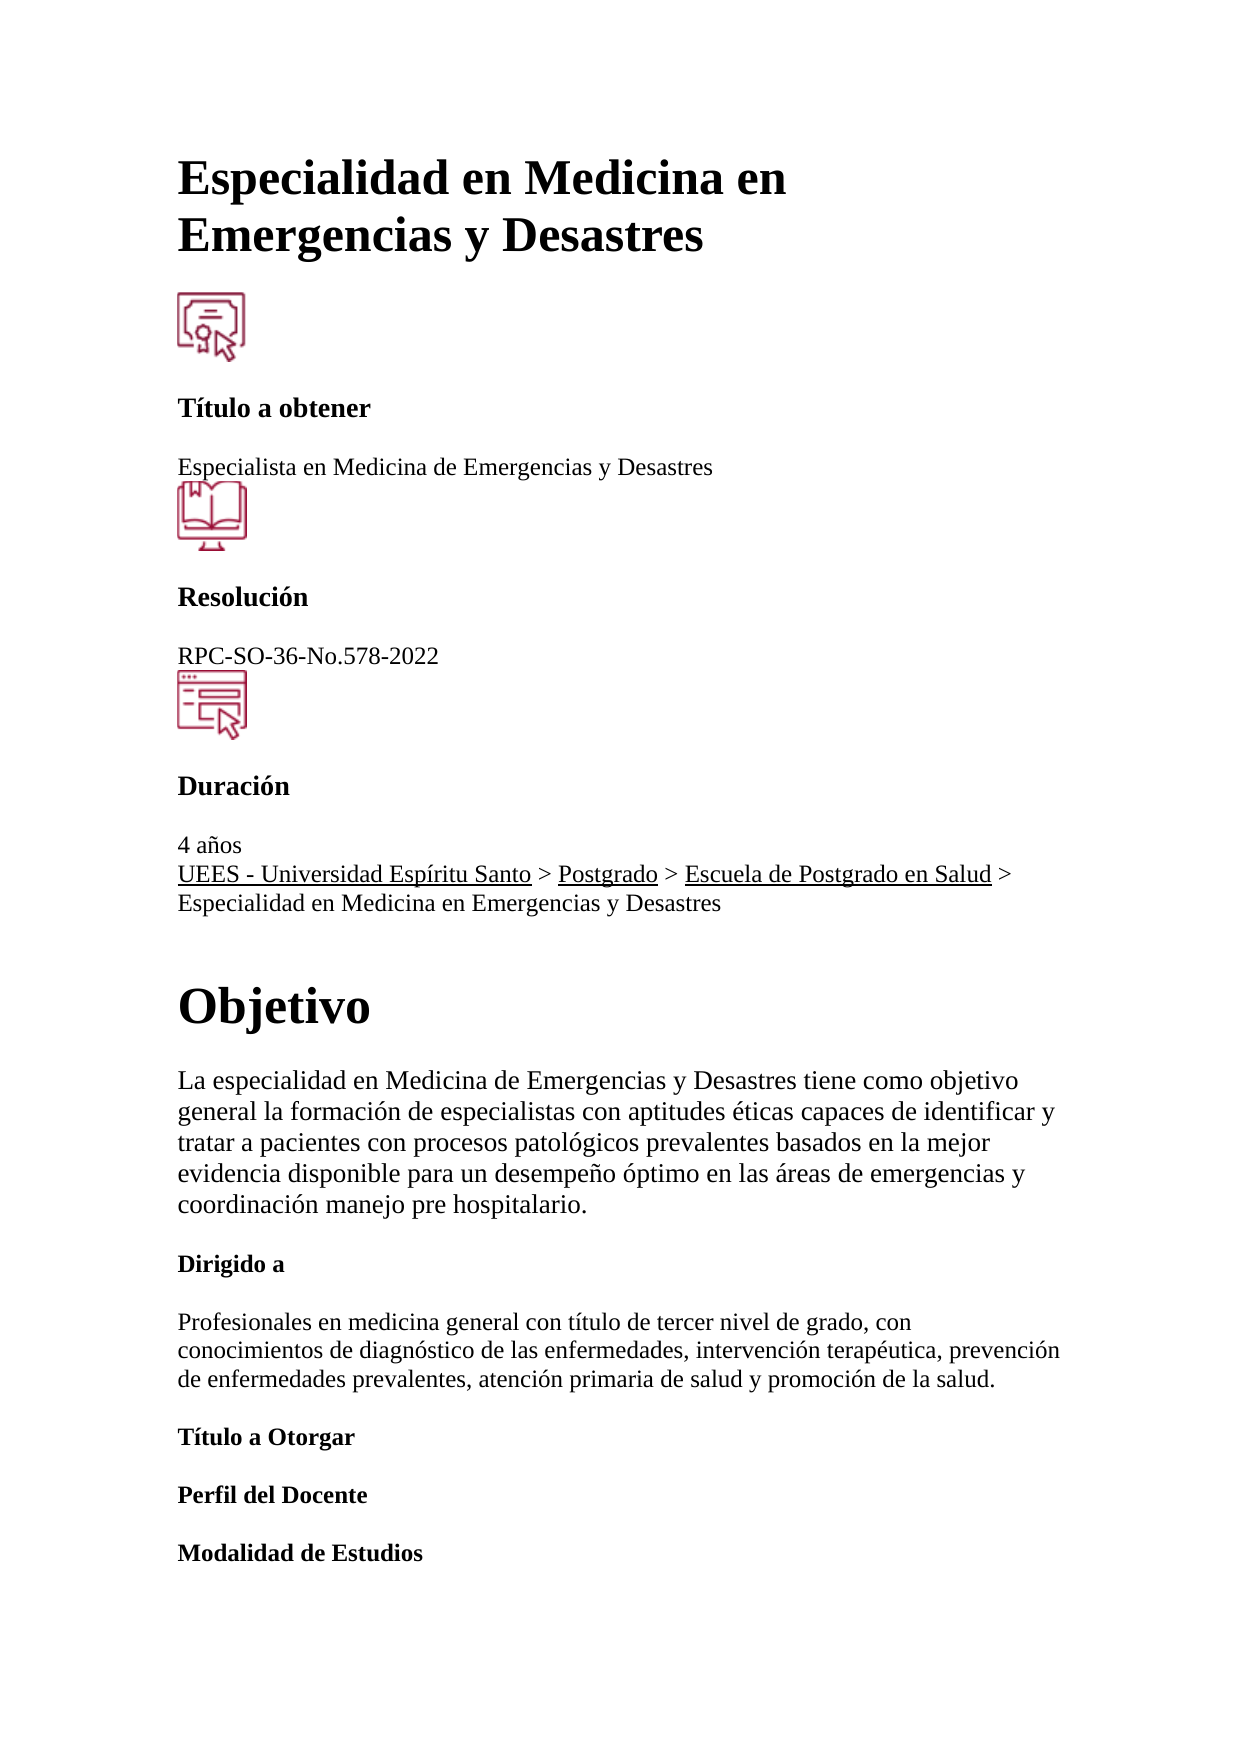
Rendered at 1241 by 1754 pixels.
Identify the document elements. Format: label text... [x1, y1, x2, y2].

text Resolución [177, 580, 1063, 612]
text Duración [177, 769, 1063, 801]
text Profesionales en medicina general con título de tercer nivel de grado, con conocimientos de diagnóstico de las enfermedades, intervención terapéutica, prevención de enfermedades prevalentes, atención primaria de salud y promoción de la salud. [177, 1307, 1063, 1393]
text Título a obtener [177, 391, 1063, 423]
picture [177, 670, 247, 740]
text Especialista en Medicina de Emergencias y Desastres [177, 452, 1063, 481]
text Perfil del Docente [177, 1480, 1063, 1509]
text UEES - Universidad Espíritu Santo > Postgrado > Escuela de Postgrado en Salud > Especialidad en Medicina en Emergencias y Desastres [177, 859, 1063, 917]
text Título a Otorgar [177, 1422, 1063, 1451]
text Dirigido a [177, 1249, 1063, 1277]
picture [177, 481, 247, 551]
picture [177, 291, 247, 362]
text Especialidad en Medicina en Emergencias y Desastres [177, 148, 1063, 263]
text RPC-SO-36-No.578-2022 [177, 641, 1063, 670]
text Objetivo [177, 975, 1063, 1034]
text La especialidad en Medicina de Emergencias y Desastres tiene como objetivo general la formación de especialistas con aptitudes éticas capaces de identificar y tratar a pacientes con procesos patológicos prevalentes basados en la mejor evidencia disponible para un desempeño óptimo en las áreas de emergencias y coordinación manejo pre hospitalario. [177, 1064, 1063, 1219]
text Modalidad de Estudios [177, 1538, 1063, 1567]
text 4 años [177, 831, 1063, 859]
